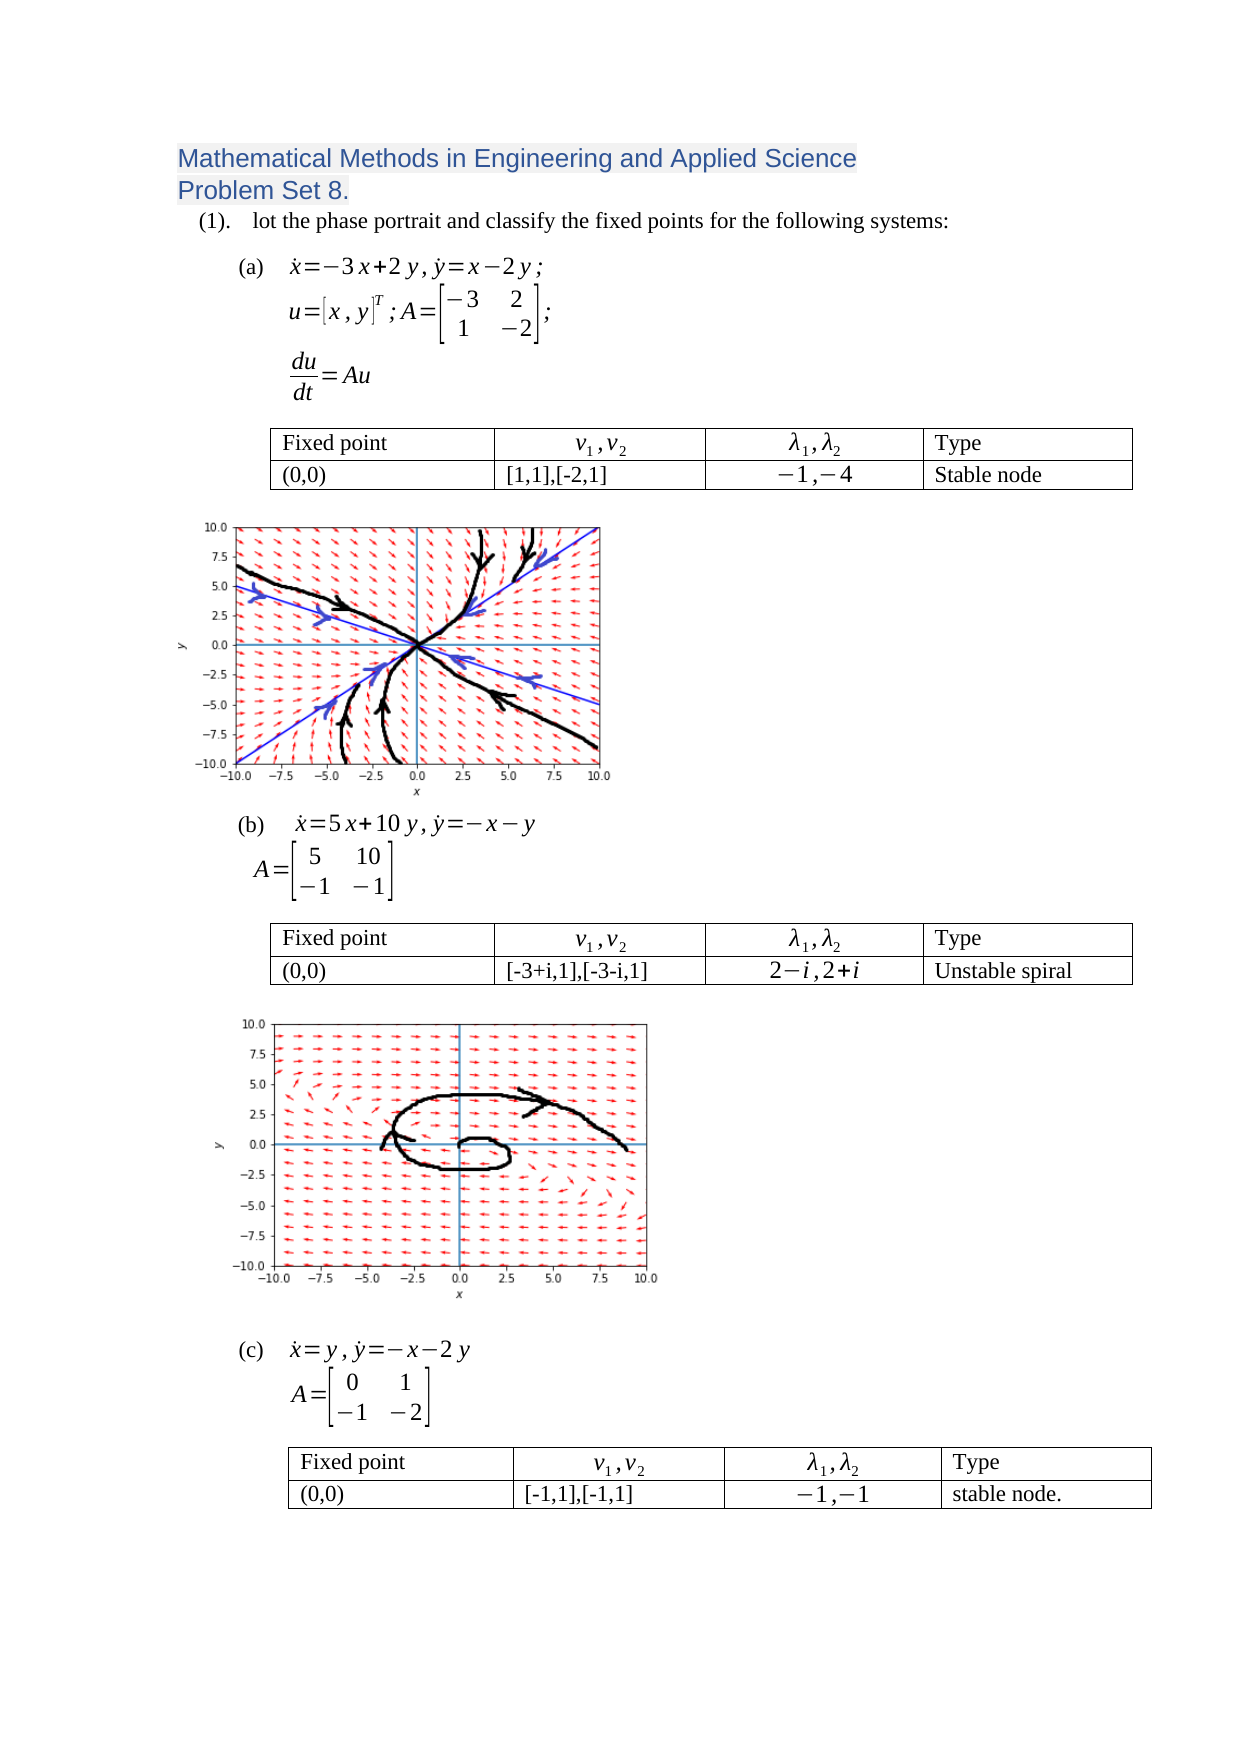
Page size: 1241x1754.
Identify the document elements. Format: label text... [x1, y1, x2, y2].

table_header [706, 429, 923, 460]
table_header Type [924, 924, 1132, 956]
table_cell [1,1],[-2,1] [495, 461, 705, 489]
table_header Type [942, 1448, 1151, 1479]
text lot the phase portrait and classify the fixed points for the following systems: [215, 207, 1152, 234]
table_header [495, 924, 705, 956]
table_cell [-3+i,1],[-3-i,1] [495, 957, 705, 984]
table_cell Stable node [924, 461, 1132, 489]
table_cell [-1,1],[-1,1] [514, 1481, 724, 1508]
table_header [514, 1448, 724, 1479]
table_header [725, 1448, 941, 1479]
table_cell stable node. [942, 1481, 1151, 1508]
picture [214, 985, 694, 1306]
table_cell (0,0) [289, 1481, 513, 1508]
table_header [495, 429, 705, 460]
table_cell [706, 461, 923, 489]
table_cell (0,0) [271, 957, 494, 984]
table_cell [706, 957, 923, 984]
table_header Fixed point [271, 429, 494, 460]
table_header Type [924, 429, 1132, 460]
table_cell [725, 1481, 941, 1508]
table_cell Unstable spiral [924, 957, 1132, 984]
subtitle Mathematical Methods in Engineering and Applied Science Problem Set 8. [177, 143, 1152, 205]
table_header Fixed point [271, 924, 494, 956]
table_header Fixed point [289, 1448, 513, 1479]
table_header [706, 924, 923, 956]
table_cell (0,0) [271, 461, 494, 489]
picture [177, 489, 646, 803]
